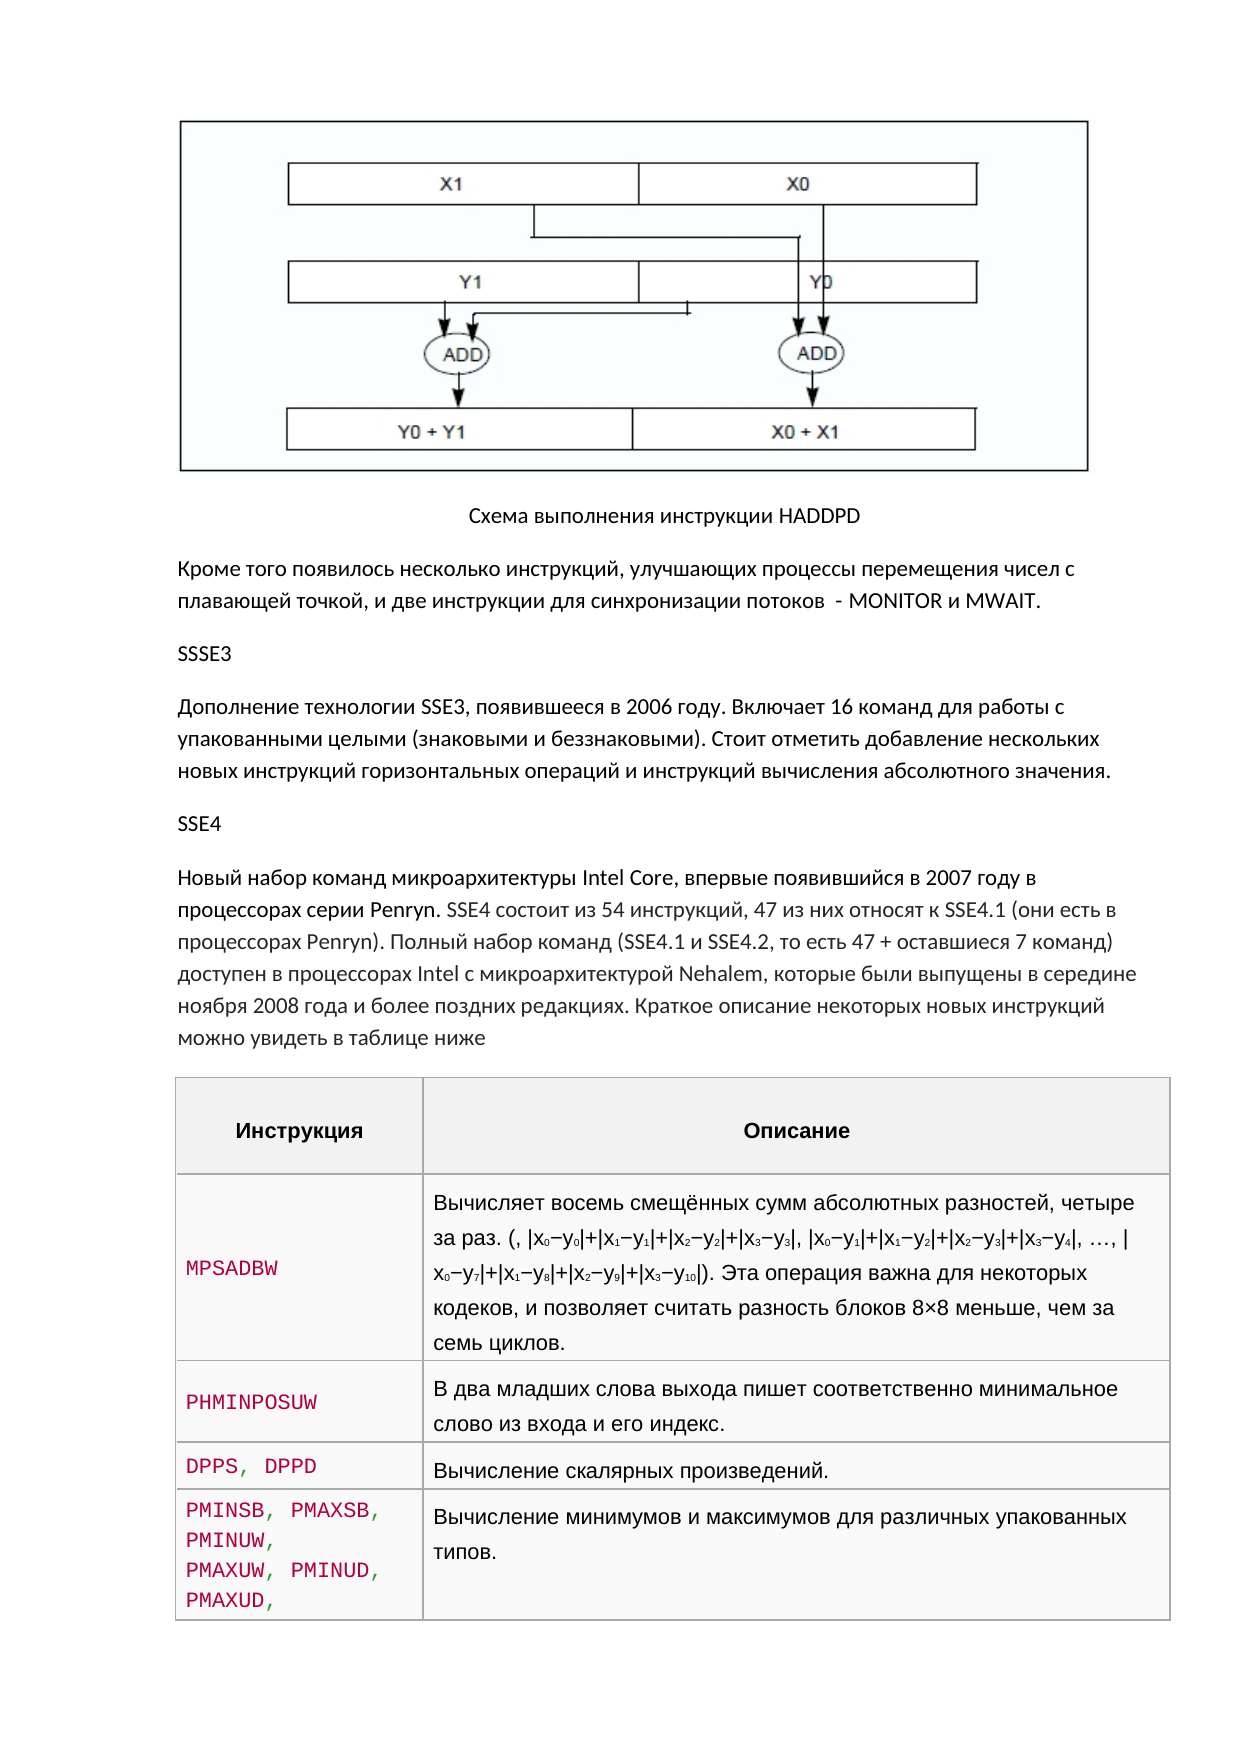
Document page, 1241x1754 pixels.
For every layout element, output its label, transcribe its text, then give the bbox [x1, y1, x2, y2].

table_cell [176, 1489, 422, 1619]
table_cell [424, 1490, 1169, 1619]
table_cell В два младших слова выхода пишет соответственно минимальное слово из входа и его индекс. [424, 1361, 1169, 1441]
text Новый набор команд микроархитектуры Intel Core, впервые появившийся в 2007 году в процессорах серии Penryn. SSE4 состоит из 54 инструкций, 47 из них относят к SSE4.1 (они есть в процессорах Penryn). Полный набор команд (SSE4.1 и SSE4.2, то есть 47 + оставшиеся 7 команд) доступен в процессорах Intel с микроархитектурой Nehalem, которые были выпущены в середине ноября 2008 года и более поздних редакциях. Краткое описание некоторых новых инструкций можно увидеть в таблице ниже [177, 863, 1152, 1052]
text SSE4 [177, 809, 1152, 838]
table_cell DPPS, DPPD [176, 1442, 422, 1488]
text Кроме того появилось несколько инструкций, улучшающих процессы перемещения чисел с плавающей точкой, и две инструкции для синхронизации потоков - MONITOR и MWAIT. [177, 554, 1152, 614]
table_cell MPSADBW [176, 1174, 422, 1360]
text SSSE3 [177, 639, 1152, 667]
table_header Инструкция [176, 1078, 422, 1173]
table_cell PHMINPOSUW [176, 1361, 422, 1441]
table_cell Вычисление скалярных произведений. [424, 1443, 1169, 1488]
text Дополнение технологии SSE3, появившееся в 2006 году. Включает 16 команд для работы с упакованными целыми (знаковыми и беззнаковыми). Стоит отметить добавление нескольких новых инструкций горизонтальных операций и инструкций вычисления абсолютного значения. [177, 692, 1152, 784]
table_cell Вычисляет восемь смещённых сумм абсолютных разностей, четыре за раз. (, |x0−y0|+|x1−y1|+|x2−y2|+|x3−y3|, |x0−y1|+|x1−y2|+|x2−y3|+|x3−y4|, …, |x0−y7|+|x1−y8|+|x2−y9|+|x3−y10|). Эта операция важна для некоторых кодеков, и позволяет считать разность блоков 8×8 меньше, чем за семь циклов. [424, 1175, 1169, 1360]
table_header Описание [424, 1078, 1169, 1173]
text Схема выполнения инструкции HADDPD [177, 501, 1152, 529]
picture [177, 118, 1095, 476]
